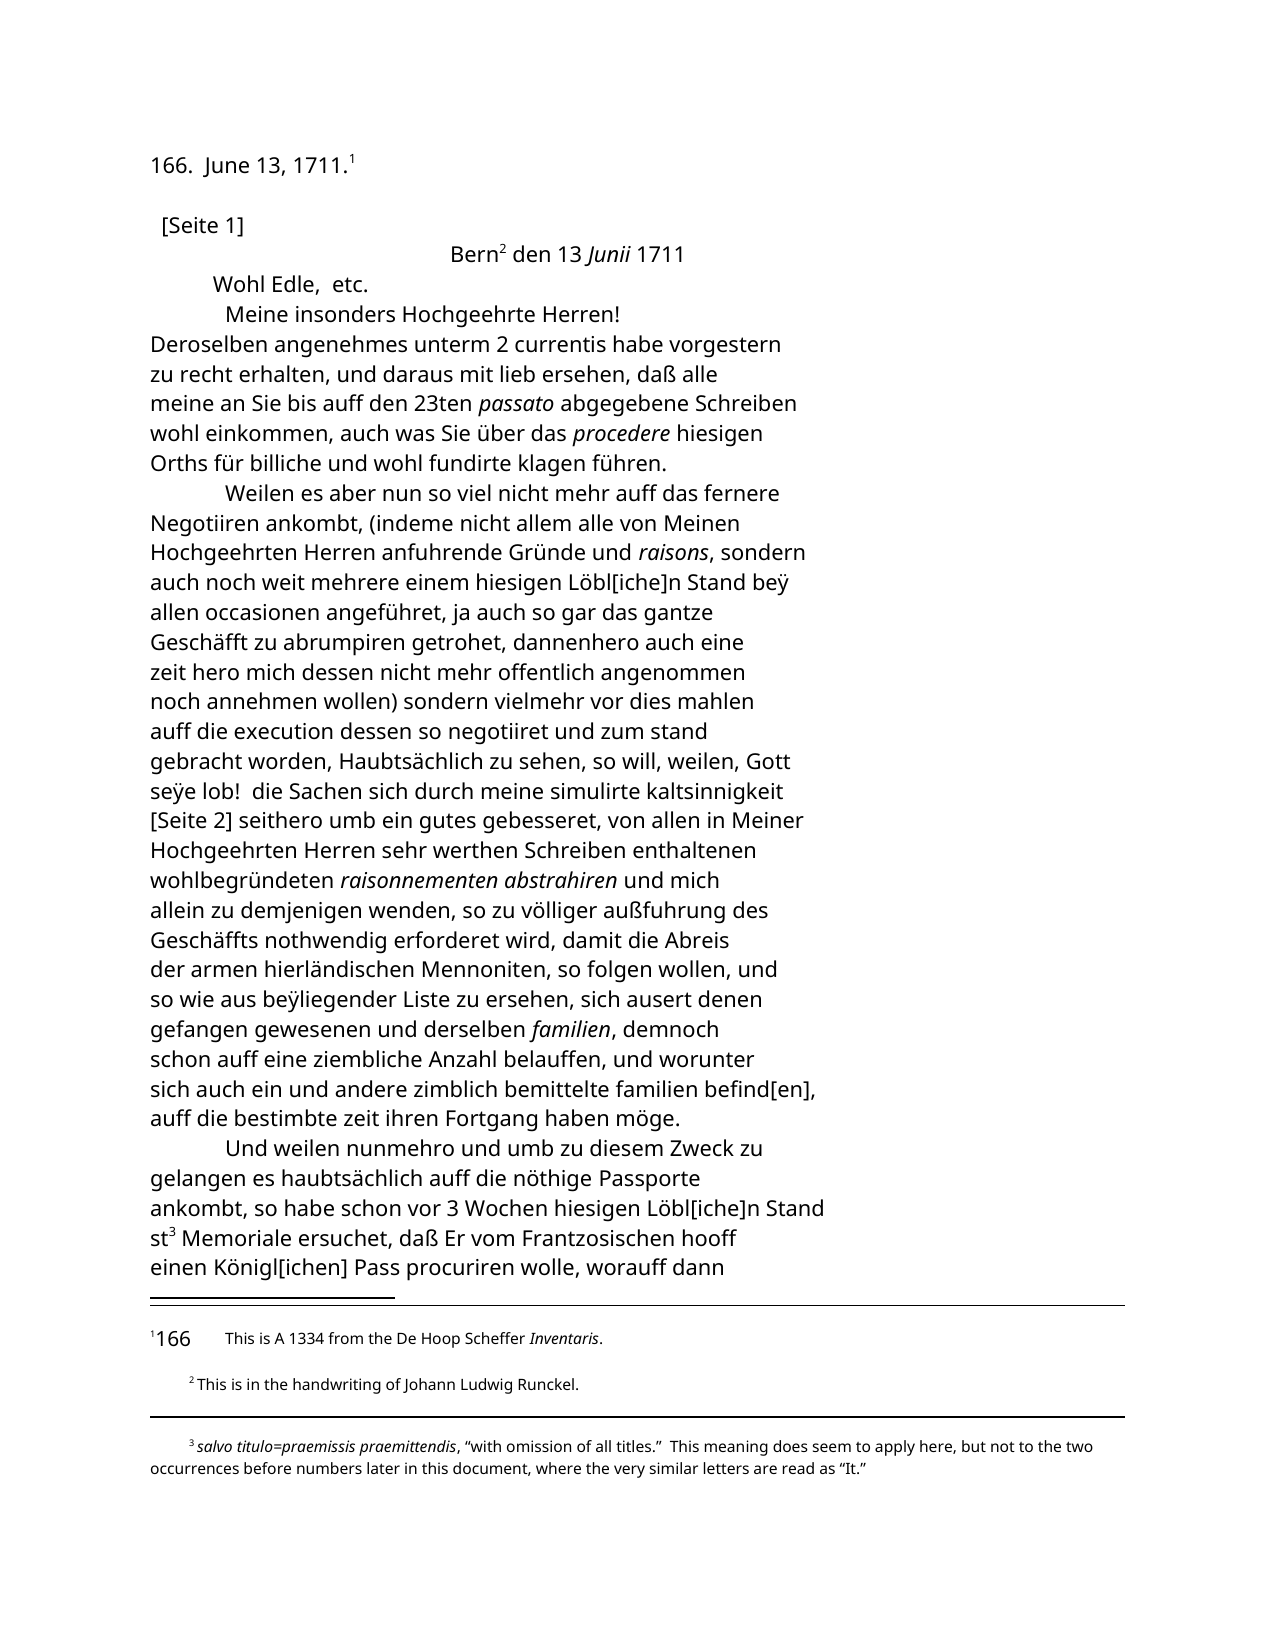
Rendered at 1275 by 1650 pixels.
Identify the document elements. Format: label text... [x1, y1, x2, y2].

text wohl einkommen, auch was Sie über das procedere hiesigen [150, 418, 1125, 448]
text allen occasionen angeführet, ja auch so gar das gantze [150, 597, 1125, 627]
text [Seite 1] [150, 209, 1125, 239]
text Deroselben angenehmes unterm 2 currentis habe vorgestern [150, 329, 1125, 358]
text auff die bestimbte zeit ihren Fortgang haben möge. [150, 1103, 1125, 1133]
text [Seite 2] seithero umb ein gutes gebesseret, von allen in Meiner [150, 805, 1125, 835]
text Bern den 13 Junii 1711 [150, 239, 1125, 269]
text Hochgeehrten Herren anfuhrende Gründe und raisons, sondern [150, 537, 1125, 567]
text zu recht erhalten, und daraus mit lieb ersehen, daß alle [150, 358, 1125, 388]
text Und weilen nunmehro und umb zu diesem Zweck zu [150, 1133, 1125, 1163]
text seÿe lob! die Sachen sich durch meine simulirte kaltsinnigkeit [150, 776, 1125, 805]
text Orths für billiche und wohl fundirte klagen führen. [150, 448, 1125, 478]
text Geschäfft zu abrumpiren getrohet, dannenhero auch eine [150, 627, 1125, 656]
text noch annehmen wollen) sondern vielmehr vor dies mahlen [150, 686, 1125, 716]
text gelangen es haubtsächlich auff die nöthige Passporte [150, 1163, 1125, 1193]
text Negotiiren ankombt, (indeme nicht allem alle von Meinen [150, 507, 1125, 537]
text Wohl Edle, etc. [150, 269, 1125, 299]
text so wie aus beÿliegender Liste zu ersehen, sich ausert denen [150, 984, 1125, 1014]
text Weilen es aber nun so viel nicht mehr auff das fernere [150, 478, 1125, 507]
text auff die execution dessen so negotiiret und zum stand [150, 716, 1125, 746]
text Hochgeehrten Herren sehr werthen Schreiben enthaltenen [150, 835, 1125, 865]
text ankombt, so habe schon vor 3 Wochen hiesigen Löbl[iche]n Stand [150, 1193, 1125, 1222]
text der armen hierländischen Mennoniten, so folgen wollen, und [150, 954, 1125, 984]
text Meine insonders Hochgeehrte Herren! [150, 299, 1125, 329]
text schon auff eine ziembliche Anzahl belauffen, und worunter [150, 1044, 1125, 1073]
text sich auch ein und andere zimblich bemittelte familien befind[en], [150, 1073, 1125, 1103]
text meine an Sie bis auff den 23ten passato abgegebene Schreiben [150, 388, 1125, 418]
text st Memoriale ersuchet, daß Er vom Frantzosischen hooff [150, 1222, 1125, 1252]
text Geschäffts nothwendig erforderet wird, damit die Abreis [150, 924, 1125, 954]
text wohlbegründeten raisonnementen abstrahiren und mich [150, 865, 1125, 895]
text auch noch weit mehrere einem hiesigen Löbl[iche]n Stand beÿ [150, 567, 1125, 597]
text gefangen gewesenen und derselben familien, demnoch [150, 1014, 1125, 1044]
text gebracht worden, Haubtsächlich zu sehen, so will, weilen, Gott [150, 746, 1125, 776]
text 166. June 13, 1711. [150, 150, 1125, 180]
text zeit hero mich dessen nicht mehr offentlich angenommen [150, 656, 1125, 686]
text einen Königl[ichen] Pass procuriren wolle, worauff dann [150, 1252, 1125, 1282]
text allein zu demjenigen wenden, so zu völliger außfuhrung des [150, 895, 1125, 924]
